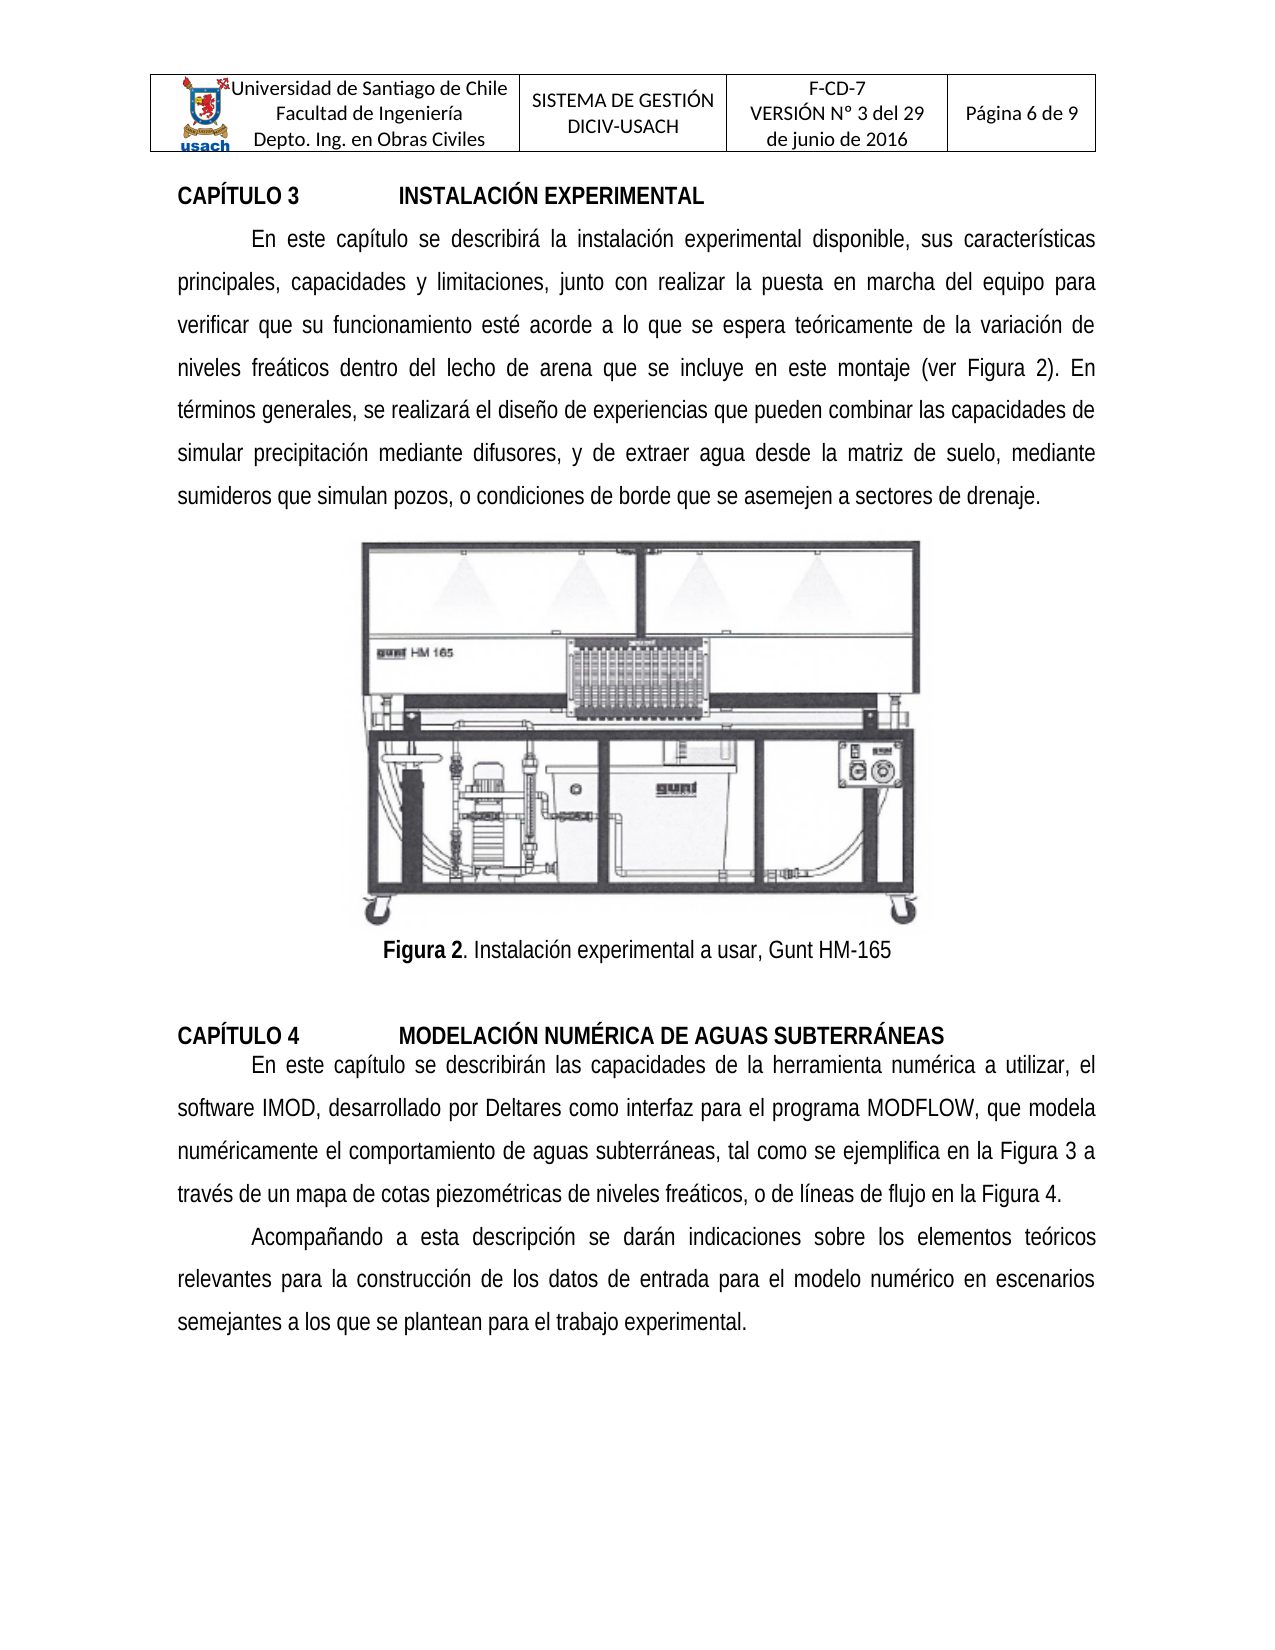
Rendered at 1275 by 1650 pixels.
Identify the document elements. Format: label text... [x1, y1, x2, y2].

text CAPÍTULO 4 MODELACIÓN NUMÉRICA DE AGUAS SUBTERRÁNEAS [177, 1021, 1098, 1050]
text En este capítulo se describirá la instalación experimental disponible, sus características principales, capacidades y limitaciones, junto con realizar la puesta en marcha del equipo para verificar que su funcionamiento esté acorde a lo que se espera teóricamente de la variación de niveles freáticos dentro del lecho de arena que se incluye en este montaje (ver Figura 2). En términos generales, se realizará el diseño de experiencias que pueden combinar las capacidades de simular precipitación mediante difusores, y de extraer agua desde la matriz de suelo, mediante sumideros que simulan pozos, o condiciones de borde que se asemejen a sectores de drenaje. [177, 224, 1098, 510]
subtitle CAPÍTULO 3 INSTALACIÓN EXPERIMENTAL [177, 181, 1098, 209]
text Acompañando a esta descripción se darán indicaciones sobre los elementos teóricos relevantes para la construcción de los datos de entrada para el modelo numérico en escenarios semejantes a los que se plantean para el trabajo experimental. [177, 1222, 1098, 1336]
text Figura 2. Instalación experimental a usar, Gunt HM-165 [177, 935, 1098, 964]
picture [177, 75, 234, 151]
text En este capítulo se describirán las capacidades de la herramienta numérica a utilizar, el software IMOD, desarrollado por Deltares como interfaz para el programa MODFLOW, que modela numéricamente el comportamiento de aguas subterráneas, tal como se ejemplifica en la Figura 3 a través de un mapa de cotas piezométricas de niveles freáticos, o de líneas de flujo en la Figura 4. [177, 1050, 1098, 1207]
